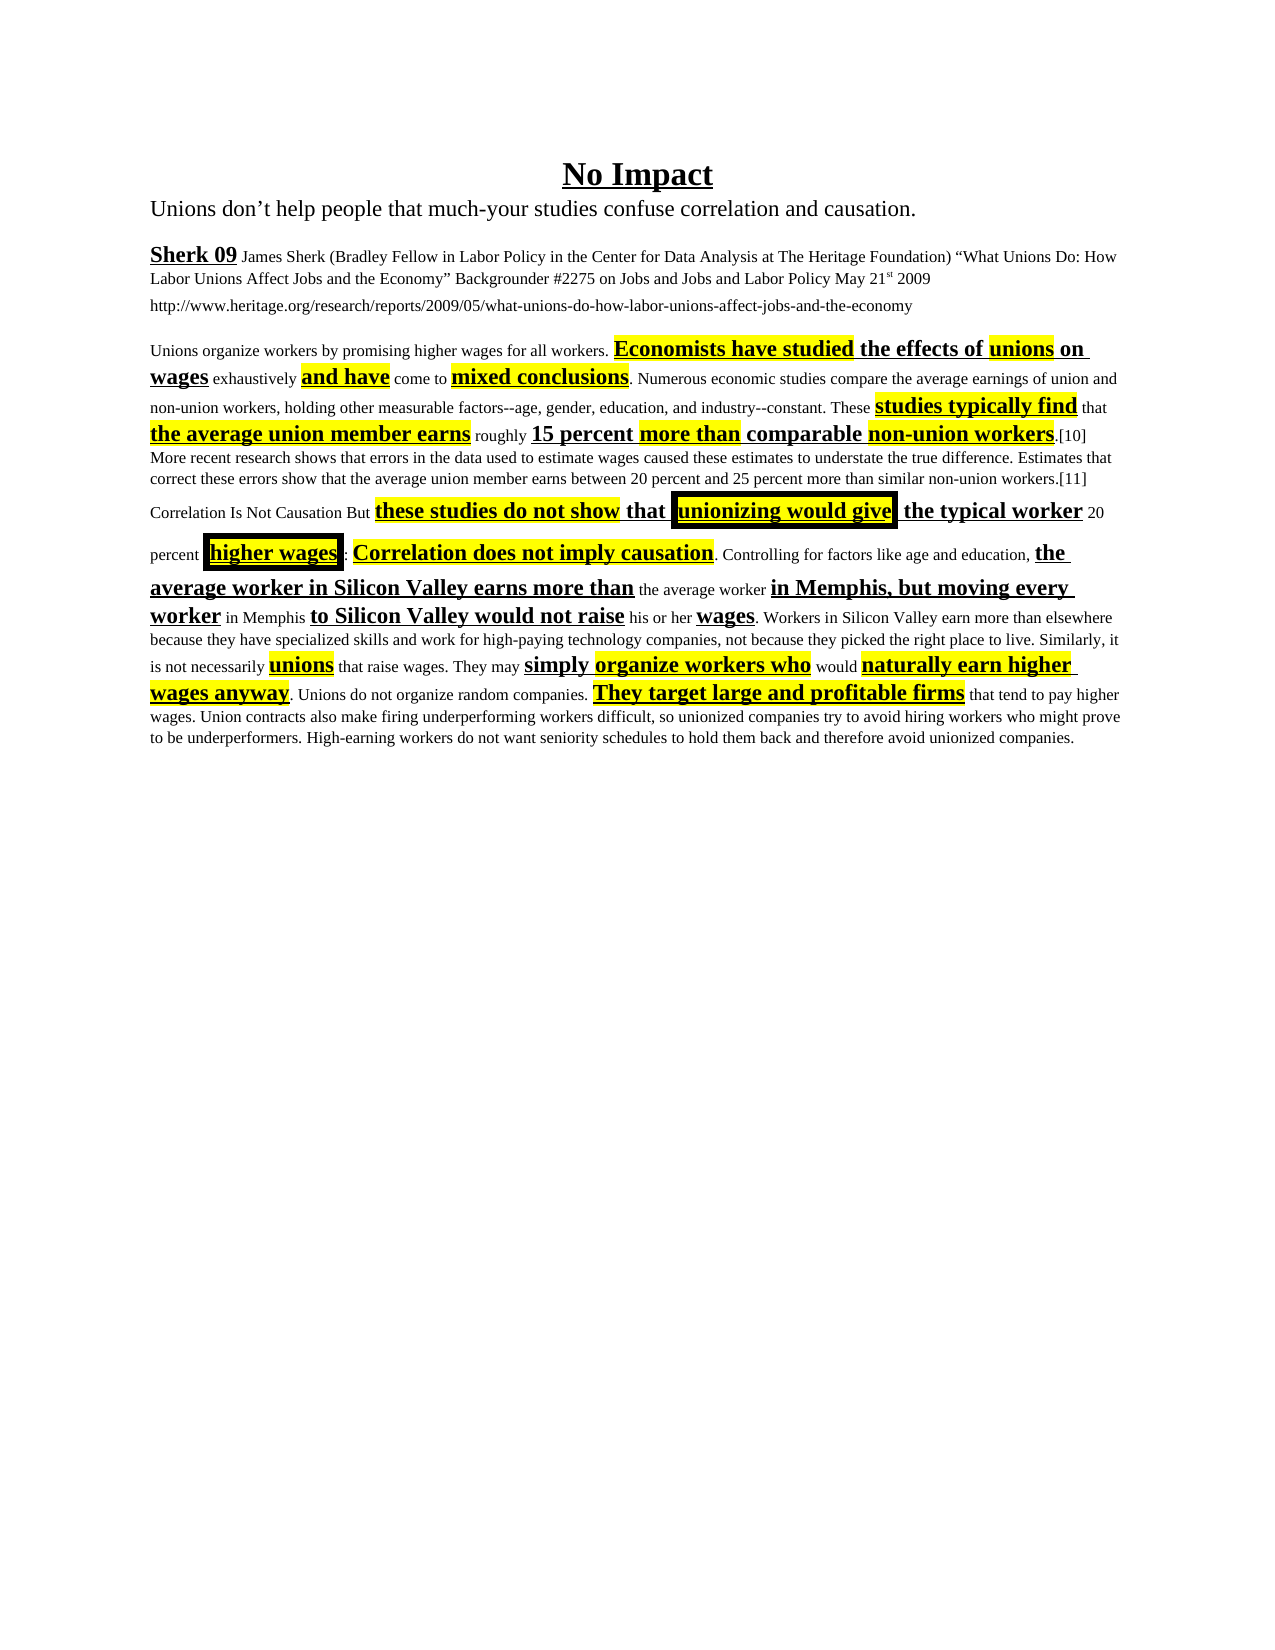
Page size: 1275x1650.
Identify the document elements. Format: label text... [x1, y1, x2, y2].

text Unions organize workers by promising higher wages for all workers. Economists have studied the effects of unions on wages exhaustively and have come to mixed conclusions. Numerous economic studies compare the average earnings of union and non-union workers, holding other measurable factors--age, gender, education, and industry--constant. These studies typically find that the average union member earns roughly 15 percent more than comparable non-union workers.[10] More recent research shows that errors in the data used to estimate wages caused these estimates to understate the true difference. Estimates that correct these errors show that the average union member earns between 20 percent and 25 percent more than similar non-union workers.[11] Correlation Is Not Causation But these studies do not show that unionizing would give the typical worker 20 percent higher wages: Correlation does not imply causation. Controlling for factors like age and education, the average worker in Silicon Valley earns more than the average worker in Memphis, but moving every worker in Memphis to Silicon Valley would not raise his or her wages. Workers in Silicon Valley earn more than elsewhere because they have specialized skills and work for high-paying technology companies, not because they picked the right place to live. Similarly, it is not necessarily unions that raise wages. They may simply organize workers who would naturally earn higher wages anyway. Unions do not organize random companies. They target large and profitable firms that tend to pay higher wages. Union contracts also make firing underperforming workers difficult, so unionized companies try to avoid hiring workers who might prove to be underperformers. High-earning workers do not want seniority schedules to hold them back and therefore avoid unionized companies. [150, 335, 1125, 747]
text Unions don’t help people that much-your studies confuse correlation and causation. [150, 196, 1125, 222]
text Sherk 09 James Sherk (Bradley Fellow in Labor Policy in the Center for Data Analysis at The Heritage Foundation) “What Unions Do: How Labor Unions Affect Jobs and the Economy” Backgrounder #2275 on Jobs and Jobs and Labor Policy May 21st 2009 http://www.heritage.org/research/reports/2009/05/what-unions-do-how-labor-unions-affect-jobs-and-the-economy [150, 241, 1125, 316]
subtitle No Impact [150, 154, 1125, 192]
